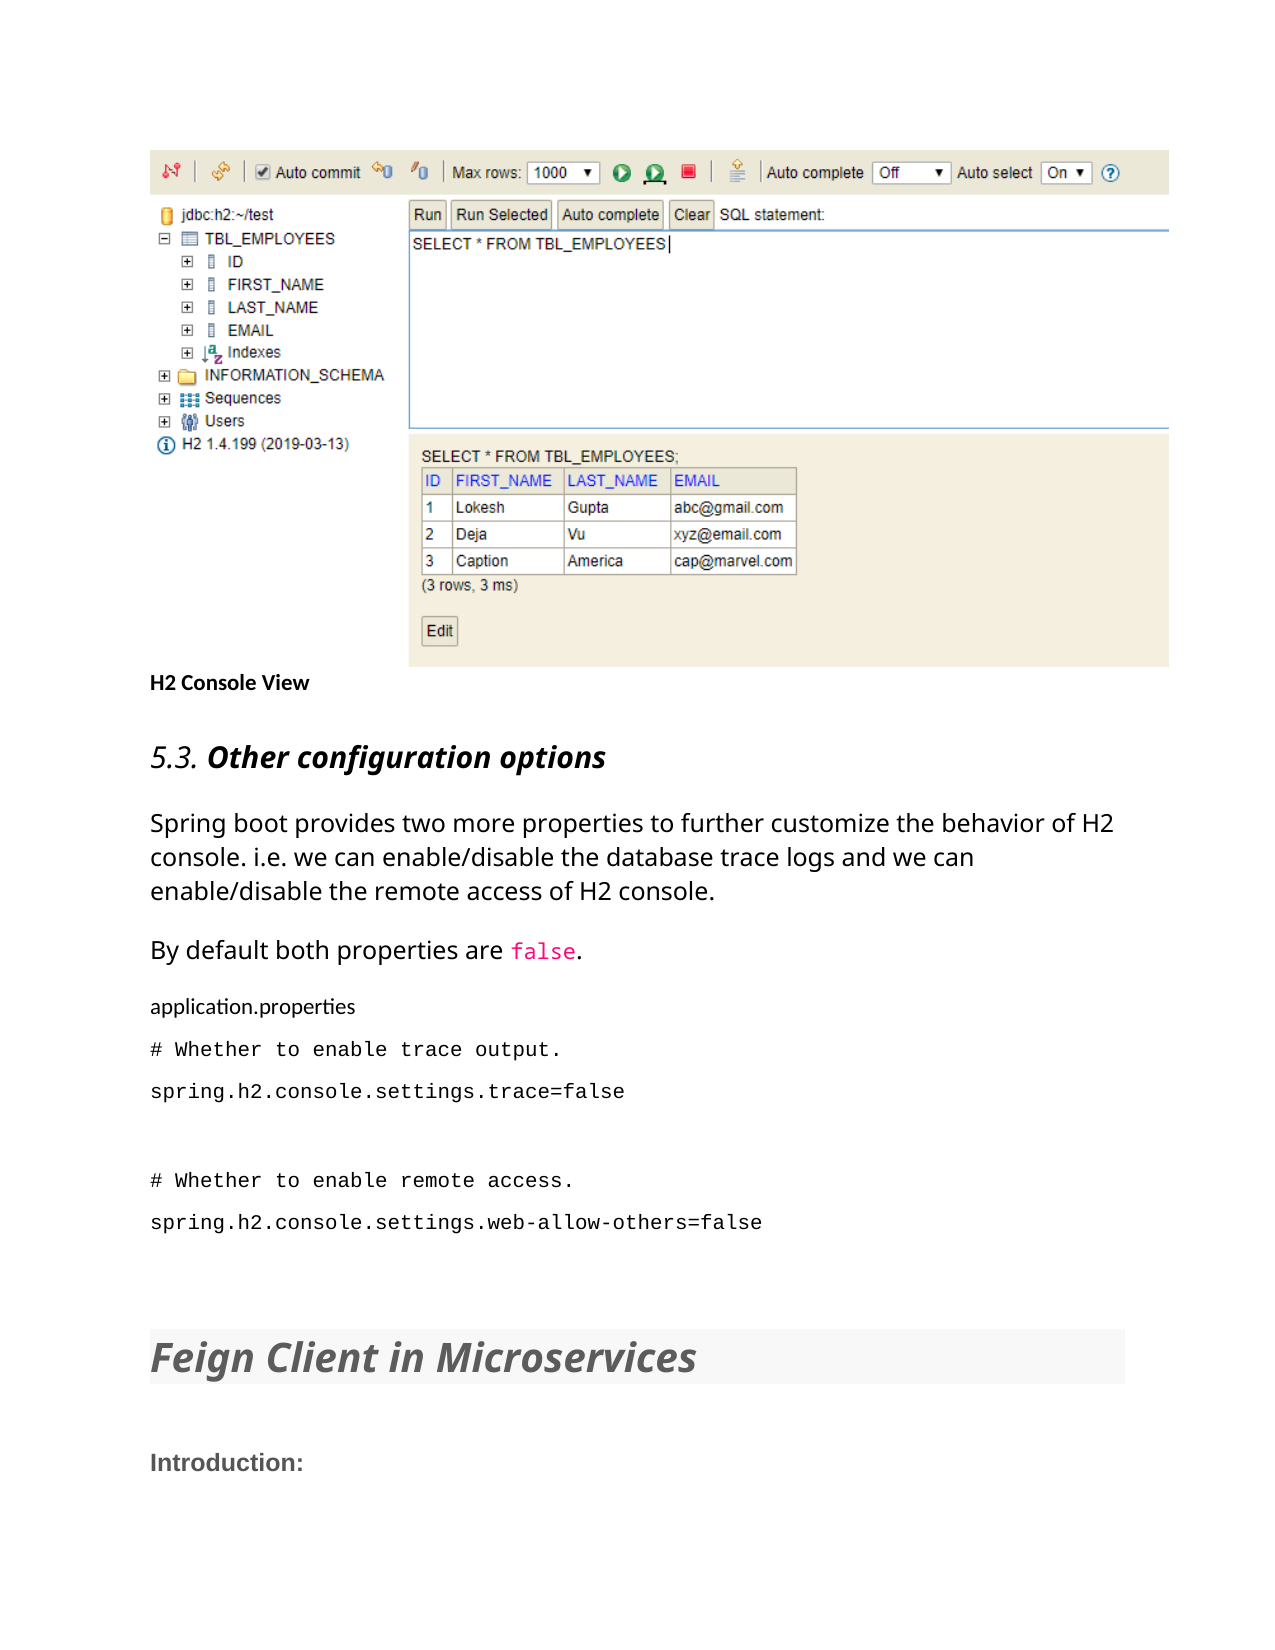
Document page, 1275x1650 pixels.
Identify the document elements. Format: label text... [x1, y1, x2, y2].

picture [150, 150, 1169, 667]
table_header application.properties [150, 992, 1275, 1039]
text H2 Console View [150, 667, 1125, 697]
text By default both properties are false. [150, 933, 1125, 967]
subtitle Feign Client in Microservices [150, 1329, 1125, 1384]
subtitle 5.3. Other configuration options [150, 736, 1125, 777]
text Introduction: [150, 1448, 1125, 1477]
text Spring boot provides two more properties to further customize the behavior of H2 console. i.e. we can enable/disable the database trace logs and we can enable/disable the remote access of H2 console. [150, 806, 1125, 908]
table_cell # Whether to enable trace output. spring.h2.console.settings.trace=false # Whether to enable remote access. spring.h2.console.settings.web-allow-others=false [150, 1039, 1275, 1254]
